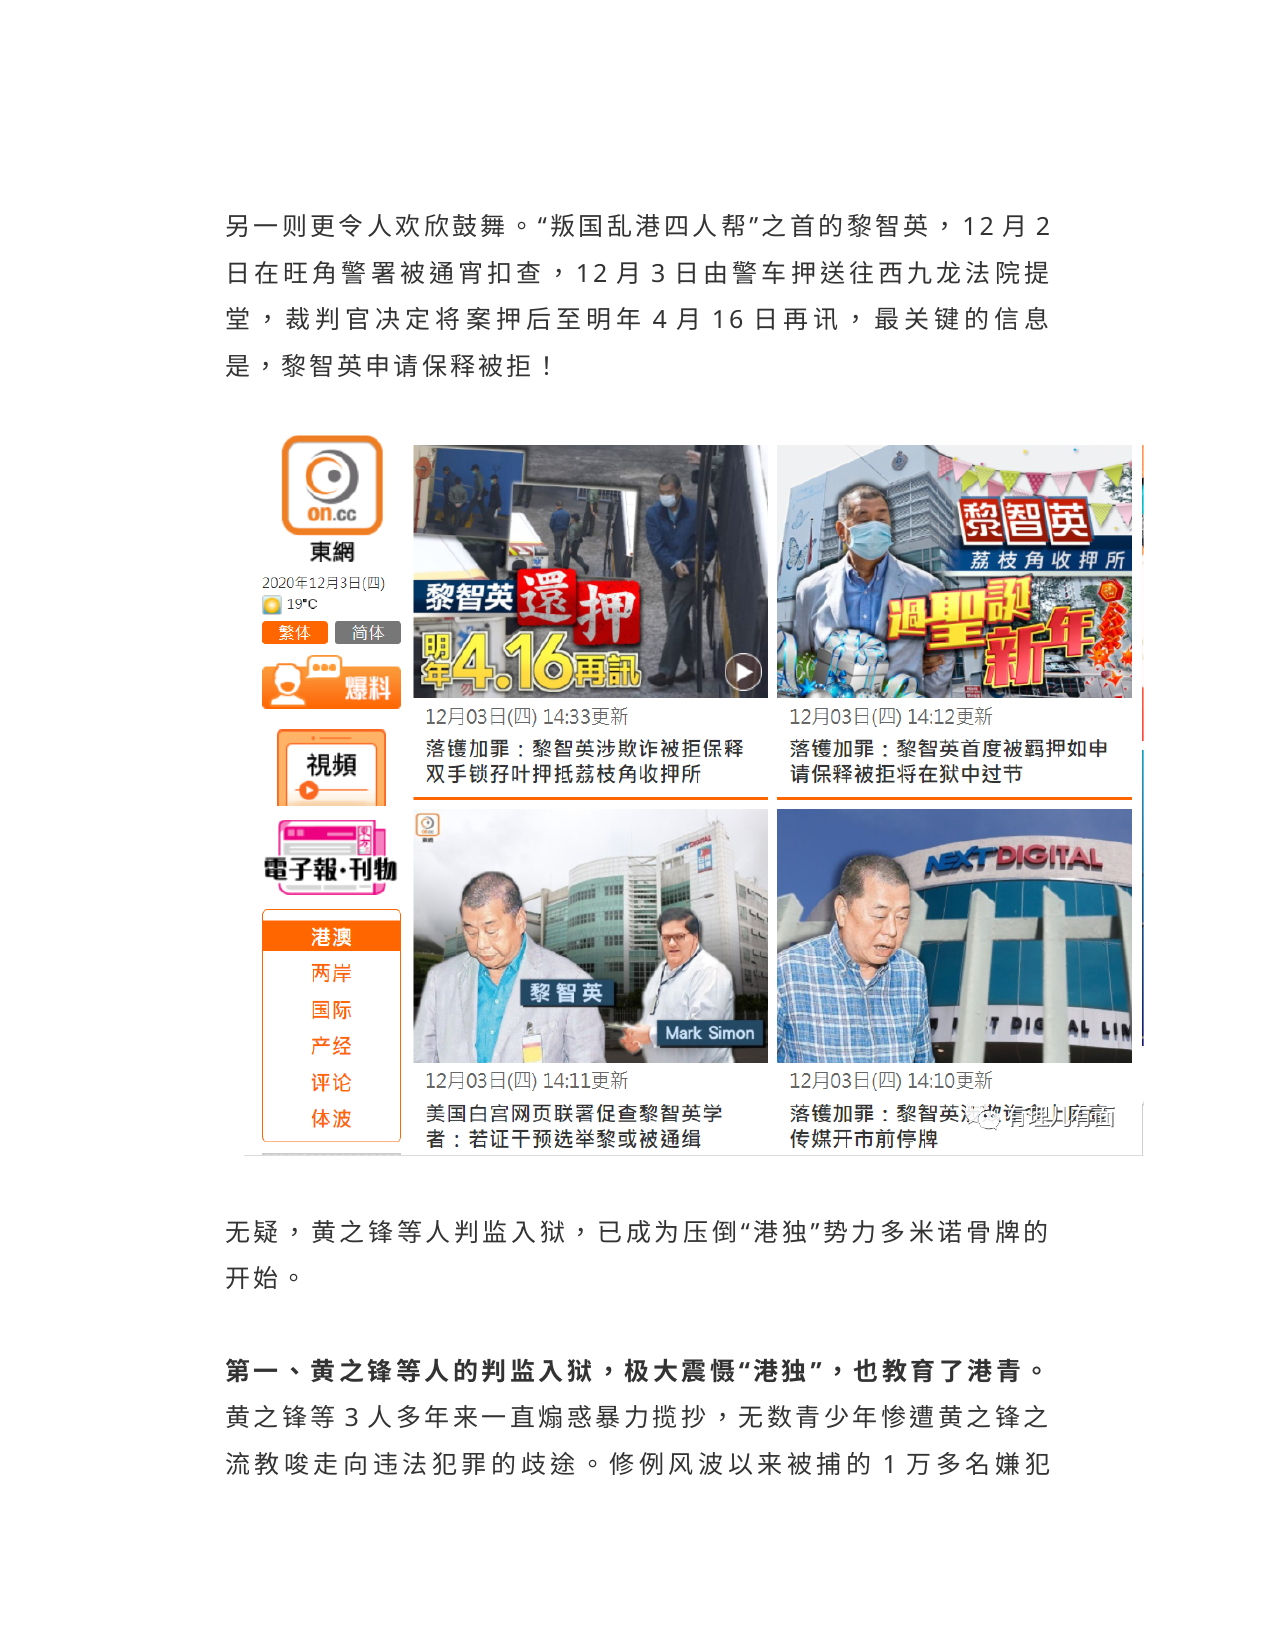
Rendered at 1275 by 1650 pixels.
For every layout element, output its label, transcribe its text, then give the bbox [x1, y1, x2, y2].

picture [243, 428, 1144, 1156]
text 另一则更令人欢欣鼓舞。“叛国乱港四人帮”之首的黎智英，12月2日在旺角警署被通宵扣查，12月3日由警车押送往西九龙法院提堂，裁判官决定将案押后至明年4月16日再讯，最关键的信息是，黎智英申请保释被拒！ [225, 196, 1050, 382]
text 无疑，黄之锋等人判监入狱，已成为压倒“港独”势力多米诺骨牌的开始。 [225, 1202, 1050, 1295]
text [225, 1341, 1050, 1481]
